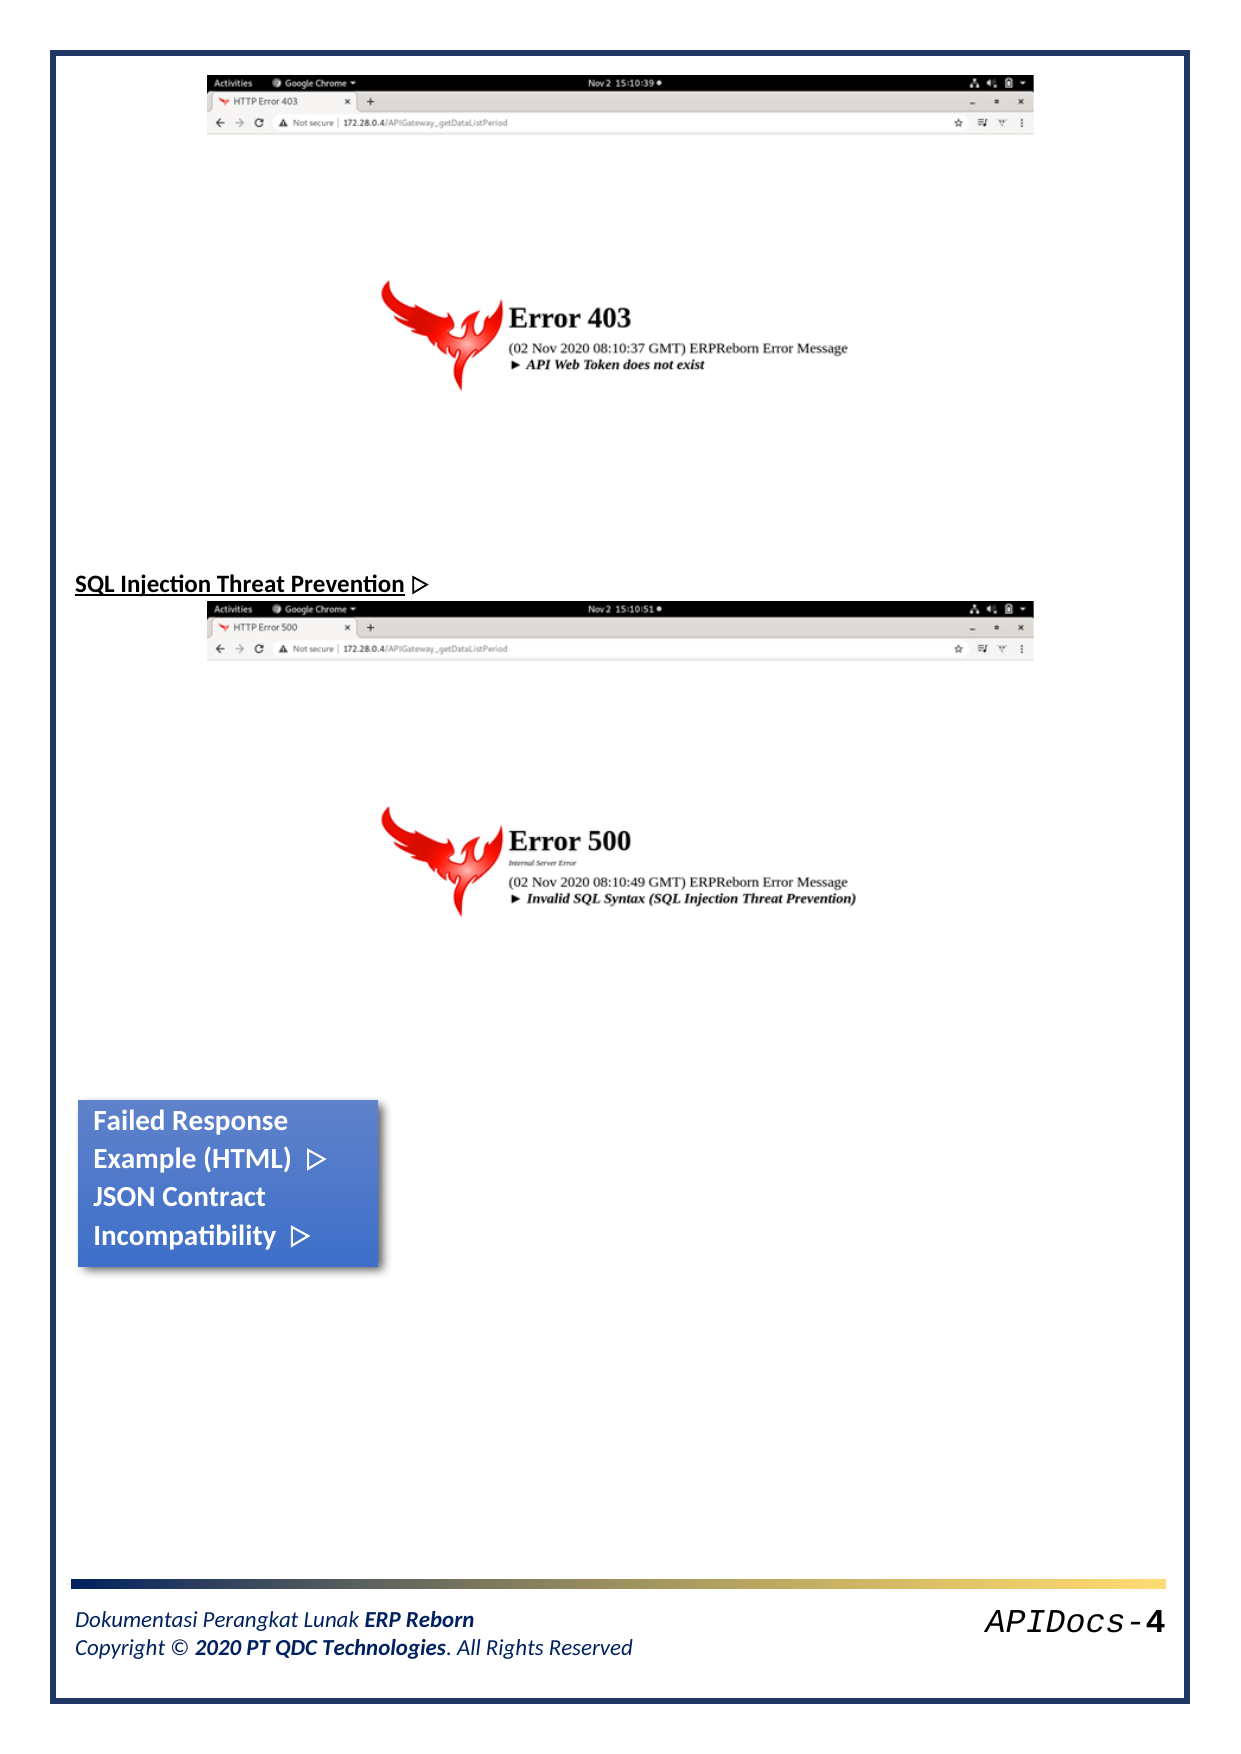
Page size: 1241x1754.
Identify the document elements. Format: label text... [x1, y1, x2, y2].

text SQL Injection Threat Prevention [75, 568, 1165, 599]
